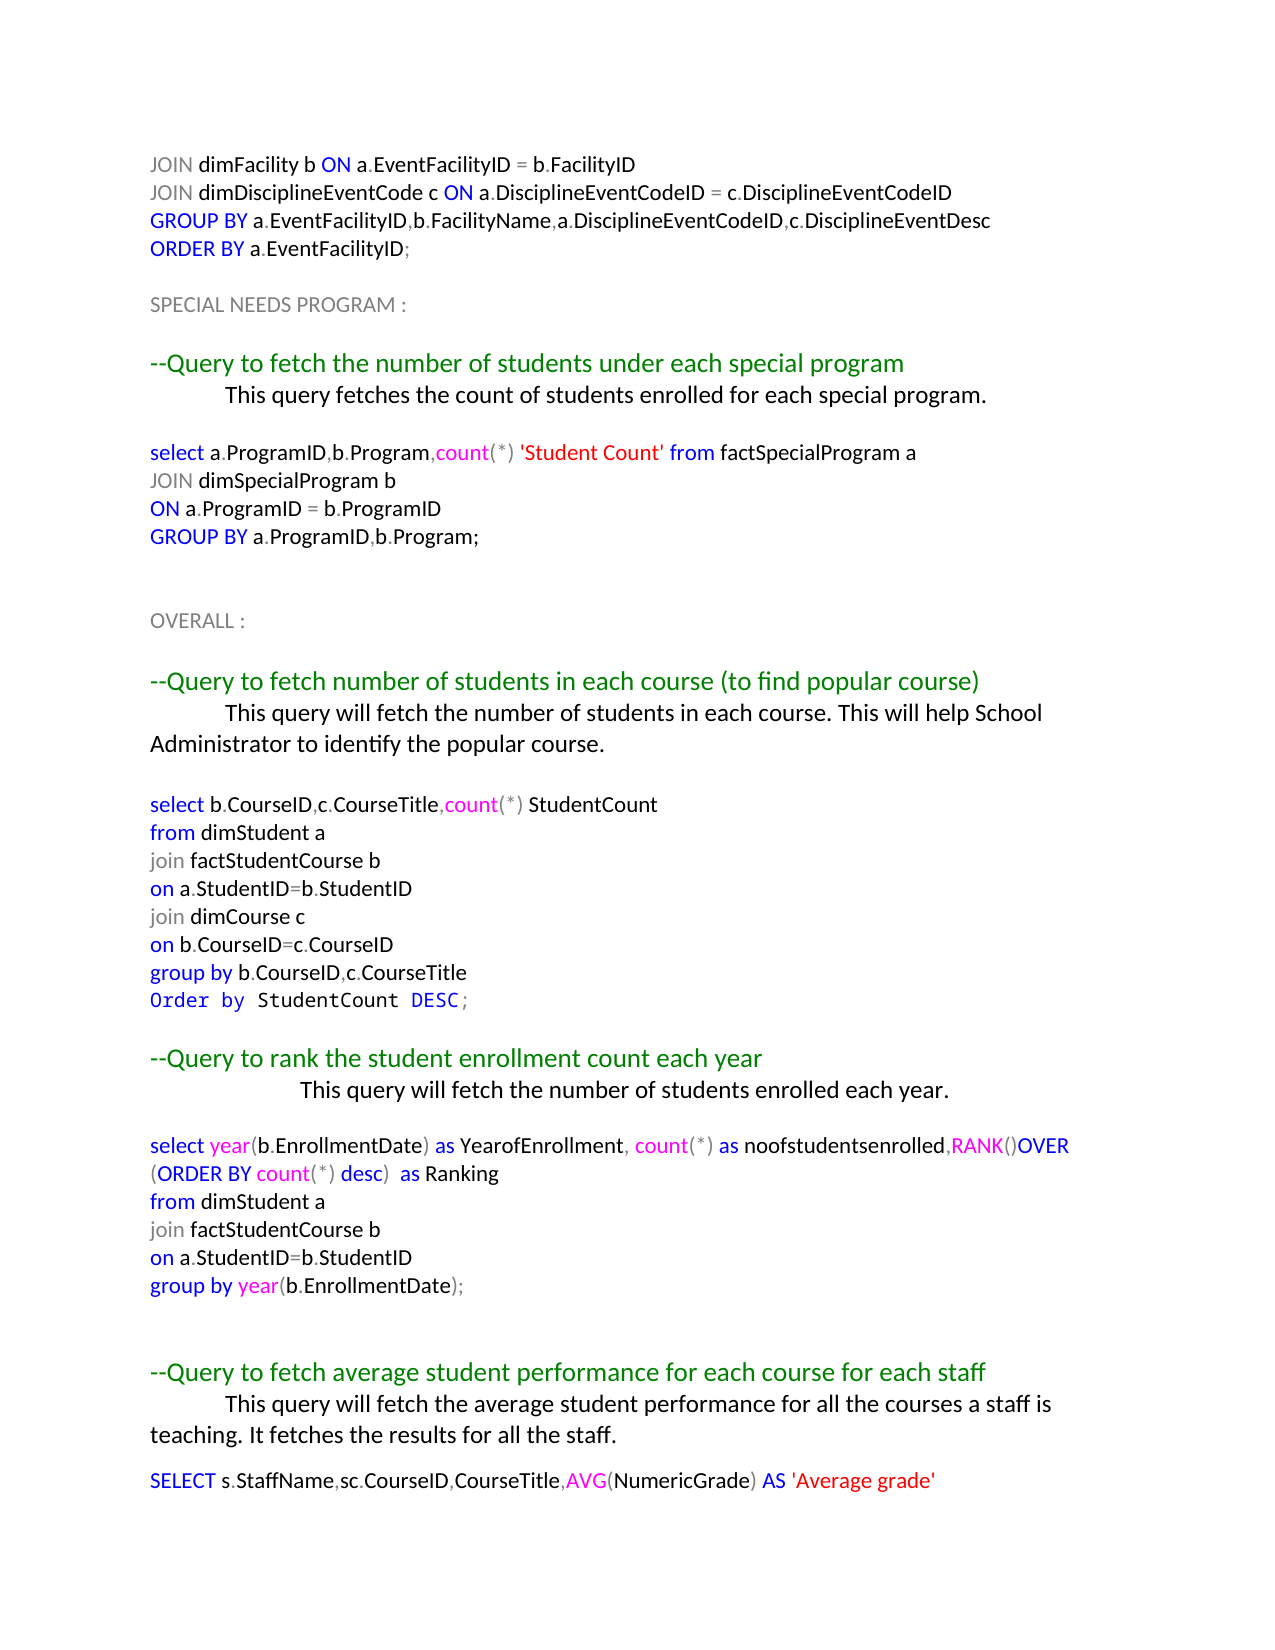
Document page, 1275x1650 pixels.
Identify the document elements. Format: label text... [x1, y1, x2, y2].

text --Query to fetch average student performance for each course for each staff [150, 1356, 1125, 1388]
text This query will fetch the average student performance for all the courses a staff is teaching. It fetches the results for all the staff. [150, 1388, 1125, 1449]
text select year(b.EnrollmentDate) as YearofEnrollment, count(*) as noofstudentsenrolled,RANK()OVER (ORDER BY count(*) desc) as Ranking [150, 1131, 1125, 1187]
text SELECT s.StaffName,sc.CourseID,CourseTitle,AVG(NumericGrade) AS 'Average grade' [150, 1466, 1125, 1494]
text Order by StudentCount DESC; [150, 986, 1125, 1013]
text JOIN dimFacility b ON a.EventFacilityID = b.FacilityID [150, 150, 1125, 178]
text --Query to fetch the number of students under each special program [150, 346, 1125, 379]
text select b.CourseID,c.CourseTitle,count(*) StudentCount [150, 790, 1125, 818]
text OVERALL : [150, 606, 1125, 634]
text from dimStudent a [150, 818, 1125, 846]
text --Query to rank the student enrollment count each year [150, 1041, 1125, 1074]
text This query will fetch the number of students enrolled each year. [150, 1074, 1125, 1104]
text ON a.ProgramID = b.ProgramID [150, 494, 1125, 522]
text ORDER BY a.EventFacilityID; [150, 234, 1125, 262]
text This query fetches the count of students enrolled for each special program. [150, 379, 1125, 410]
text GROUP BY a.EventFacilityID,b.FacilityName,a.DisciplineEventCodeID,c.DisciplineEventDesc [150, 206, 1125, 234]
text join factStudentCourse b [150, 846, 1125, 874]
text on a.StudentID=b.StudentID [150, 874, 1125, 902]
text from dimStudent a [150, 1187, 1125, 1215]
text select a.ProgramID,b.Program,count(*) 'Student Count' from factSpecialProgram a [150, 438, 1125, 466]
text JOIN dimDisciplineEventCode c ON a.DisciplineEventCodeID = c.DisciplineEventCodeID [150, 178, 1125, 206]
text This query will fetch the number of students in each course. This will help School Administrator to identify the popular course. [150, 697, 1125, 758]
text join dimCourse c [150, 902, 1125, 930]
text on b.CourseID=c.CourseID [150, 930, 1125, 958]
text group by year(b.EnrollmentDate); [150, 1271, 1125, 1299]
text --Query to fetch number of students in each course (to find popular course) [150, 664, 1125, 697]
text JOIN dimSpecialProgram b [150, 466, 1125, 494]
text group by b.CourseID,c.CourseTitle [150, 958, 1125, 986]
text join factStudentCourse b [150, 1215, 1125, 1243]
text GROUP BY a.ProgramID,b.Program; [150, 522, 1125, 550]
text on a.StudentID=b.StudentID [150, 1243, 1125, 1271]
text SPECIAL NEEDS PROGRAM : [150, 290, 1125, 318]
